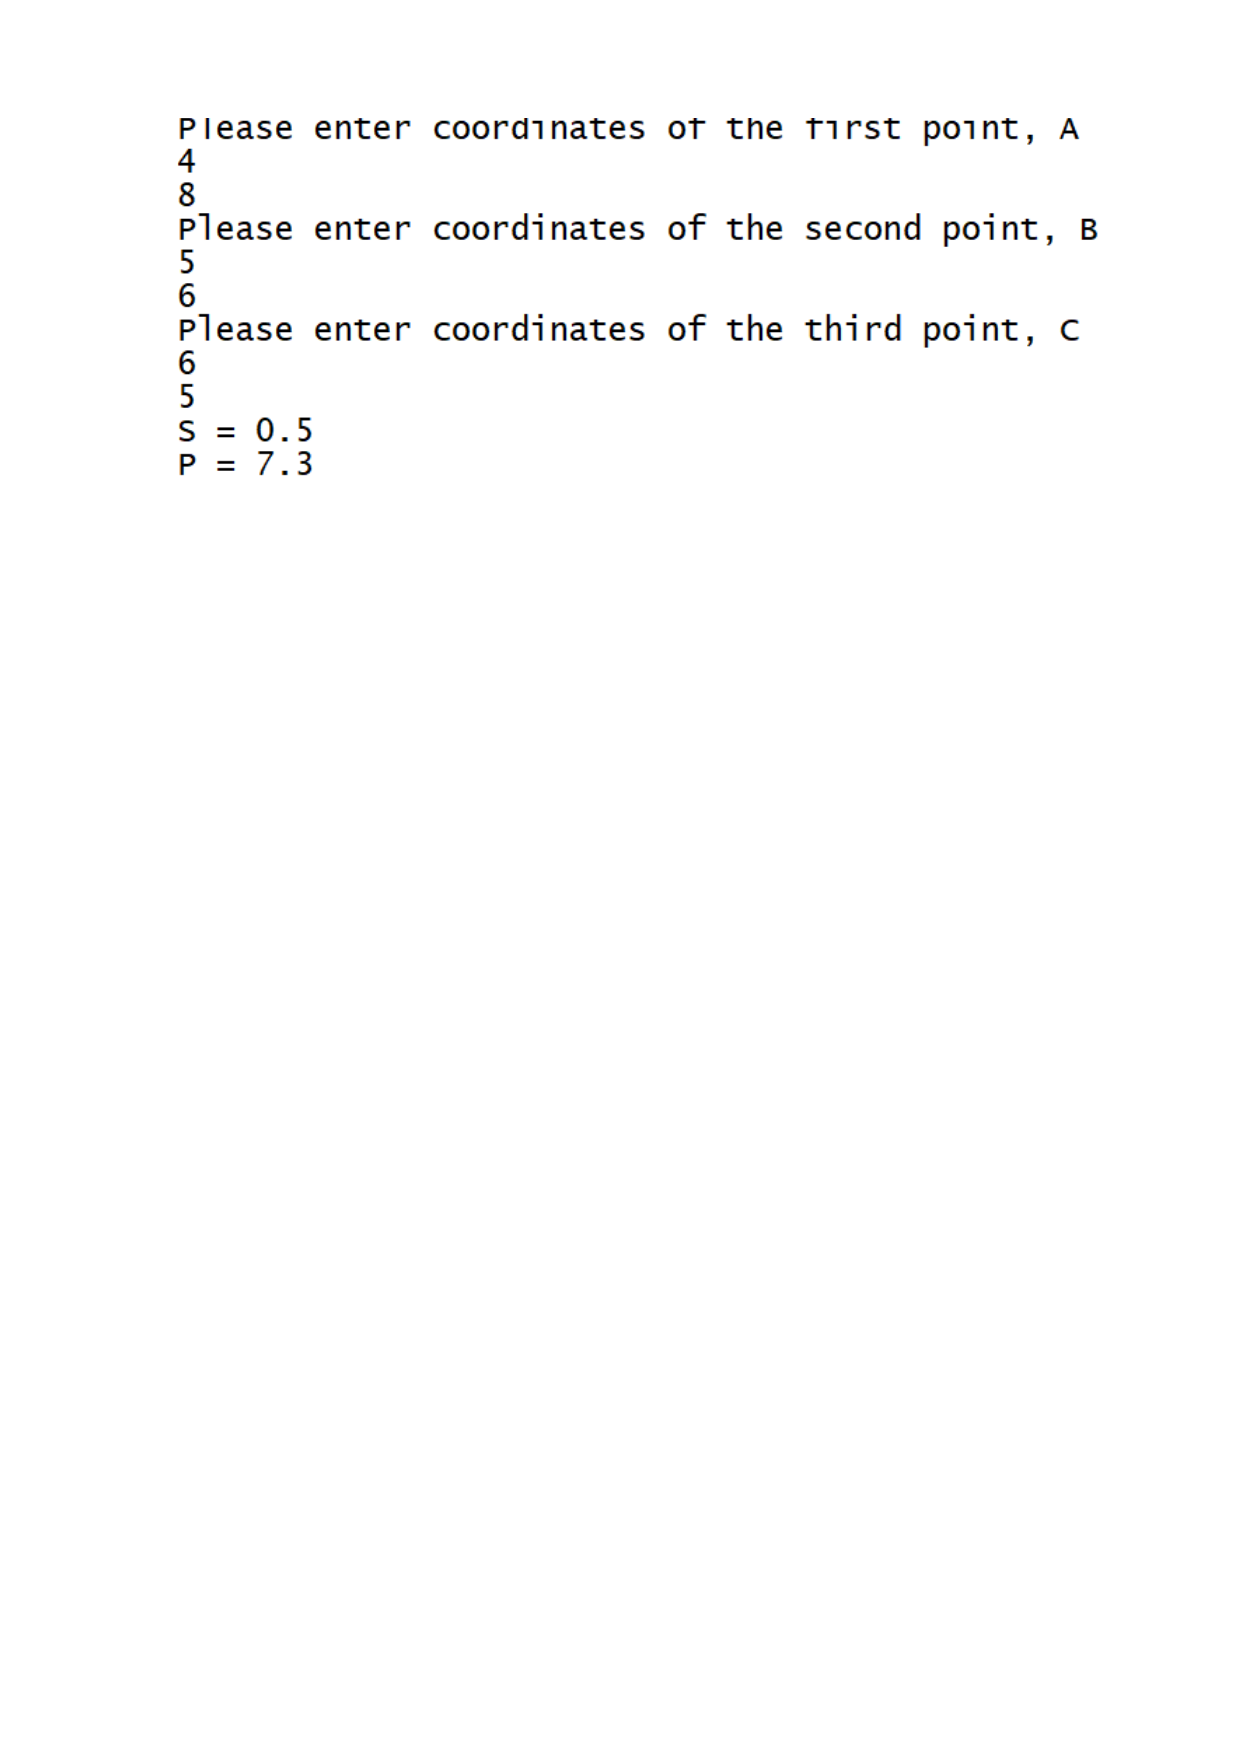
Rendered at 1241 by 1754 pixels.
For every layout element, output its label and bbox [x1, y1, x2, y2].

picture [177, 118, 1129, 501]
